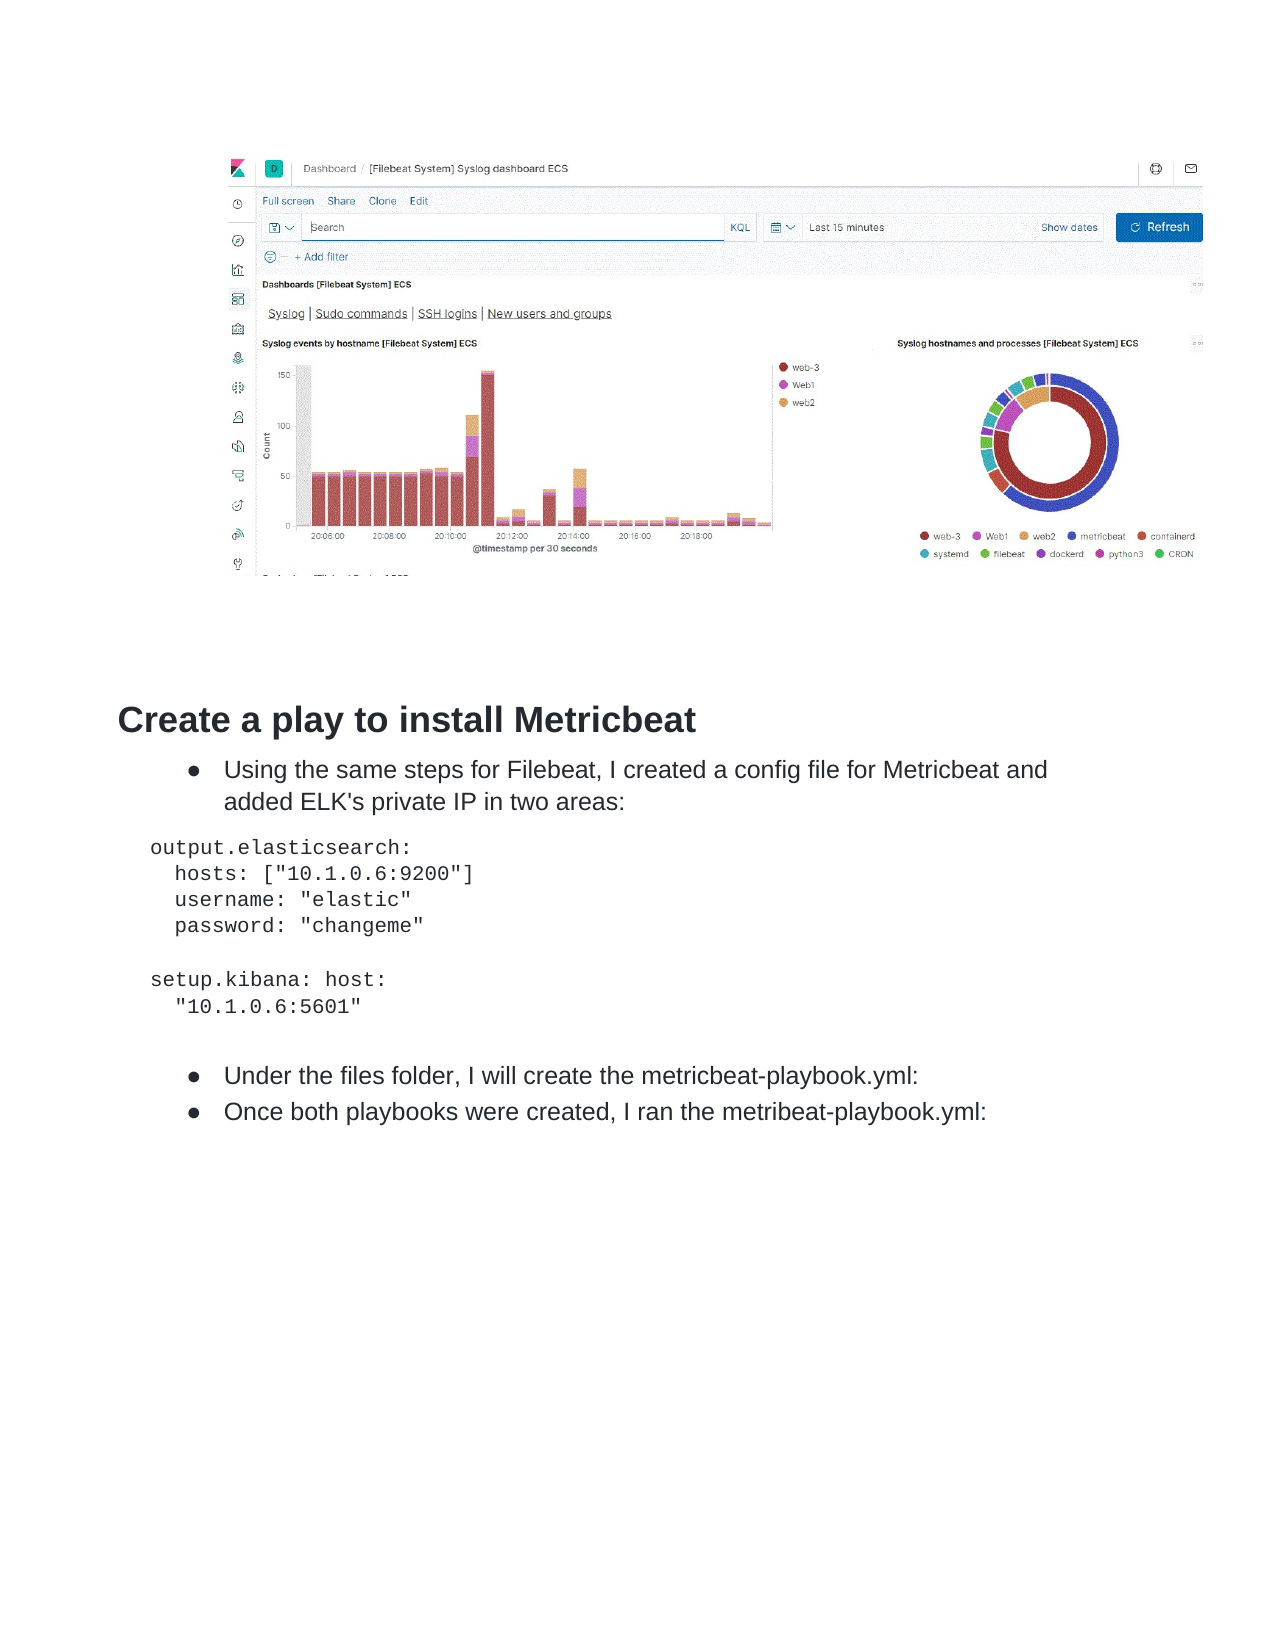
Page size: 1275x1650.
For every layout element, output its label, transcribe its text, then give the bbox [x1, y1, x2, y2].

picture [228, 155, 1204, 576]
list Under the files folder, I will create the metricbeat-playbook.yml: [186, 1061, 1114, 1089]
subtitle Create a play to install Metricbeat [117, 699, 1114, 741]
list Once both playbooks were created, I ran the metribeat-playbook.yml: [186, 1096, 1114, 1125]
list Using the same steps for Filebeat, I created a config file for Metricbeat and added ELK's private IP in two areas: [186, 755, 1114, 816]
text setup.kibana: host: "10.1.0.6:5601" [150, 969, 431, 1019]
text output.elasticsearch: hosts: ["10.1.0.6:9200"] username: "elastic" password: "changeme" [150, 837, 480, 939]
